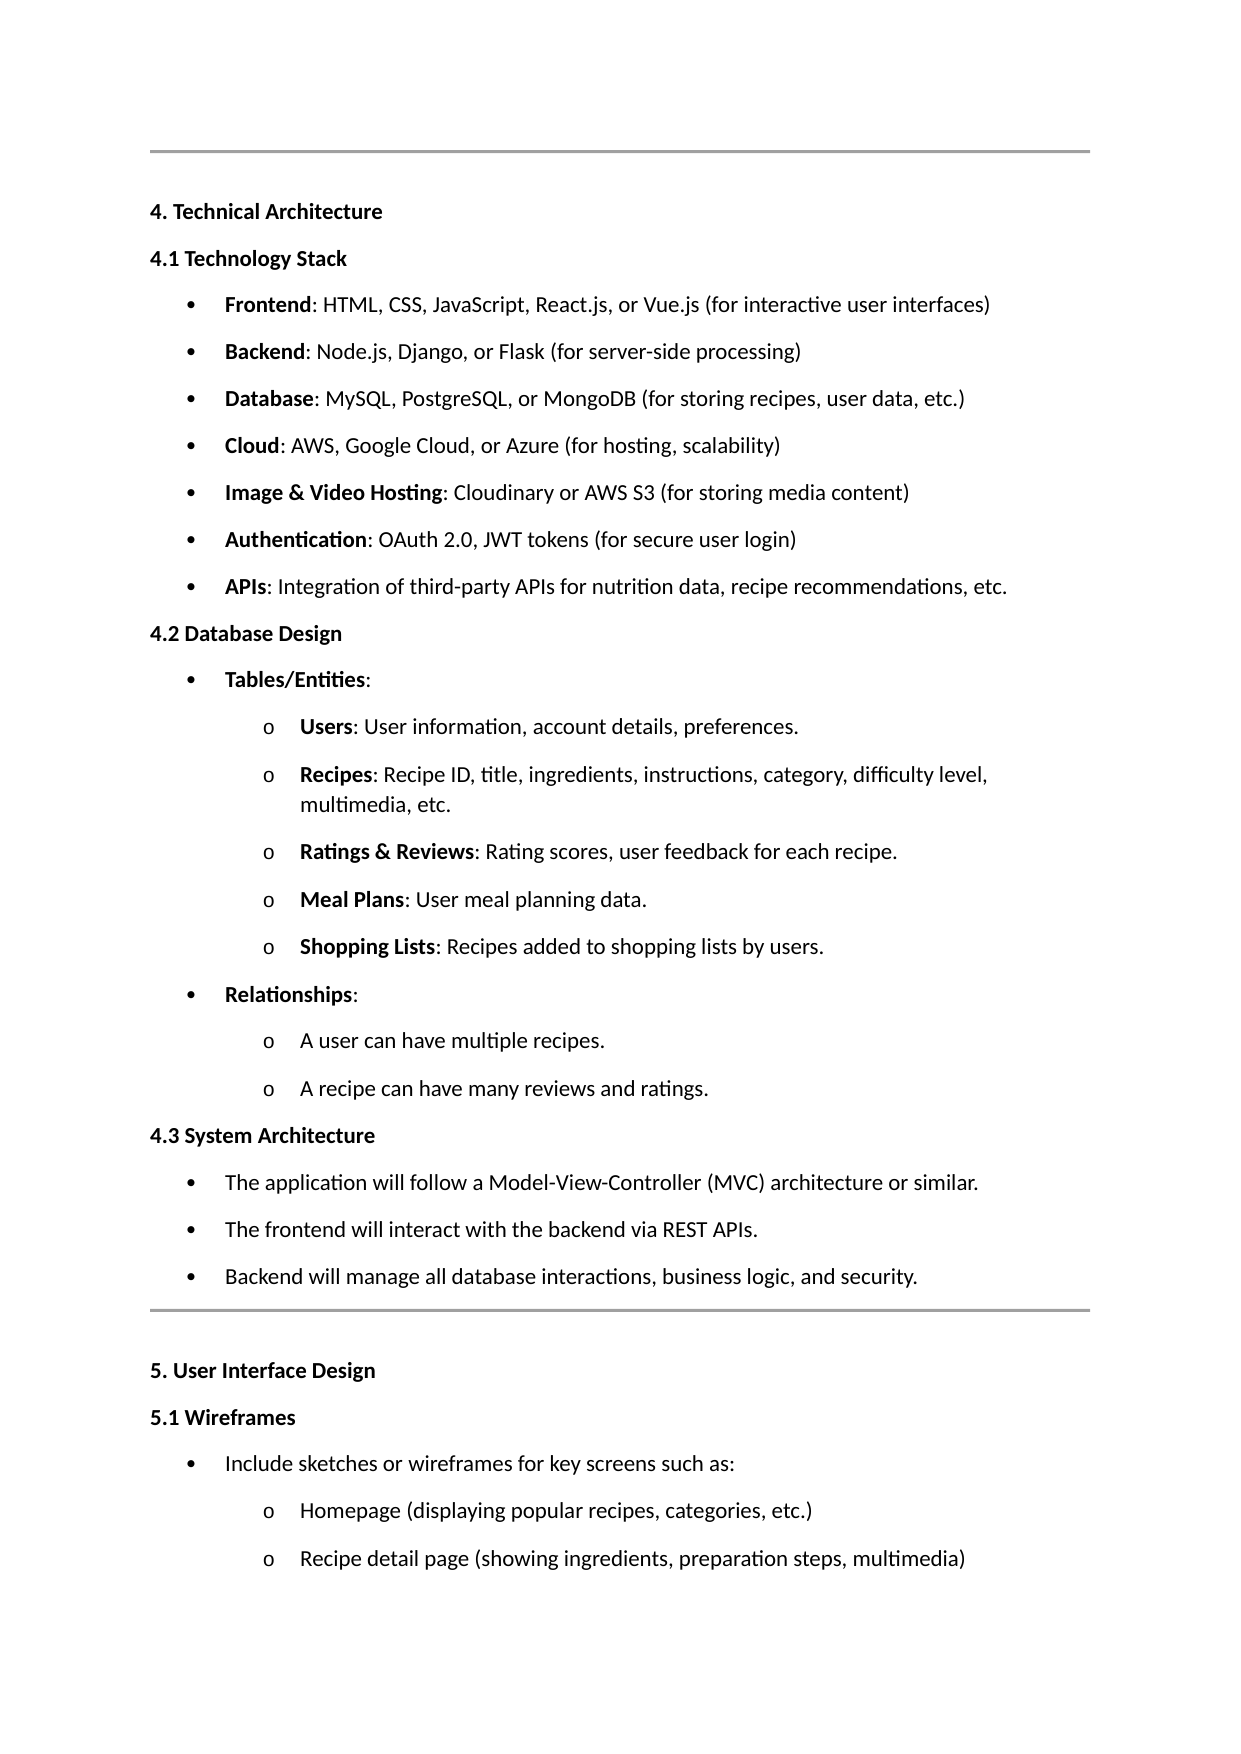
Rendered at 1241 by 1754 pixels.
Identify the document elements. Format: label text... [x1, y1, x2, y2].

list A recipe can have many reviews and ratings. [262, 1074, 1090, 1102]
list Relationships: [187, 980, 1090, 1008]
list Image & Video Hosting: Cloudinary or AWS S3 (for storing media content) [187, 478, 1090, 506]
list Users: User information, account details, preferences. [262, 712, 1090, 741]
list The frontend will interact with the backend via REST APIs. [187, 1215, 1090, 1243]
list Authentication: OAuth 2.0, JWT tokens (for secure user login) [187, 525, 1090, 553]
text 5. User Interface Design [150, 1356, 1090, 1384]
list Tables/Entities: [187, 666, 1090, 694]
list Database: MySQL, PostgreSQL, or MongoDB (for storing recipes, user data, etc.) [187, 384, 1090, 412]
list Homepage (displaying popular recipes, categories, etc.) [262, 1496, 1090, 1525]
list A user can have multiple recipes. [262, 1027, 1090, 1055]
text 4. Technical Architecture [150, 197, 1090, 225]
list Include sketches or wireframes for key screens such as: [187, 1449, 1090, 1477]
text 5.1 Wireframes [150, 1403, 1090, 1431]
list The application will follow a Model-View-Controller (MVC) architecture or similar. [187, 1168, 1090, 1196]
list Backend: Node.js, Django, or Flask (for server-side processing) [187, 337, 1090, 366]
list Shopping Lists: Recipes added to shopping lists by users. [262, 932, 1090, 961]
text 4.2 Database Design [150, 619, 1090, 647]
text 4.1 Technology Stack [150, 244, 1090, 272]
list Backend will manage all database interactions, business logic, and security. [187, 1262, 1090, 1290]
list Ratings & Reviews: Rating scores, user feedback for each recipe. [262, 837, 1090, 866]
list Recipes: Recipe ID, title, ingredients, instructions, category, difficulty level, multimedia, etc. [262, 760, 1090, 819]
text 4.3 System Architecture [150, 1121, 1090, 1149]
list APIs: Integration of third-party APIs for nutrition data, recipe recommendations, etc. [187, 572, 1090, 600]
list Frontend: HTML, CSS, JavaScript, React.js, or Vue.js (for interactive user interfaces) [187, 291, 1090, 319]
list Recipe detail page (showing ingredients, preparation steps, multimedia) [262, 1544, 1090, 1572]
list Meal Plans: User meal planning data. [262, 885, 1090, 913]
list Cloud: AWS, Google Cloud, or Azure (for hosting, scalability) [187, 431, 1090, 459]
